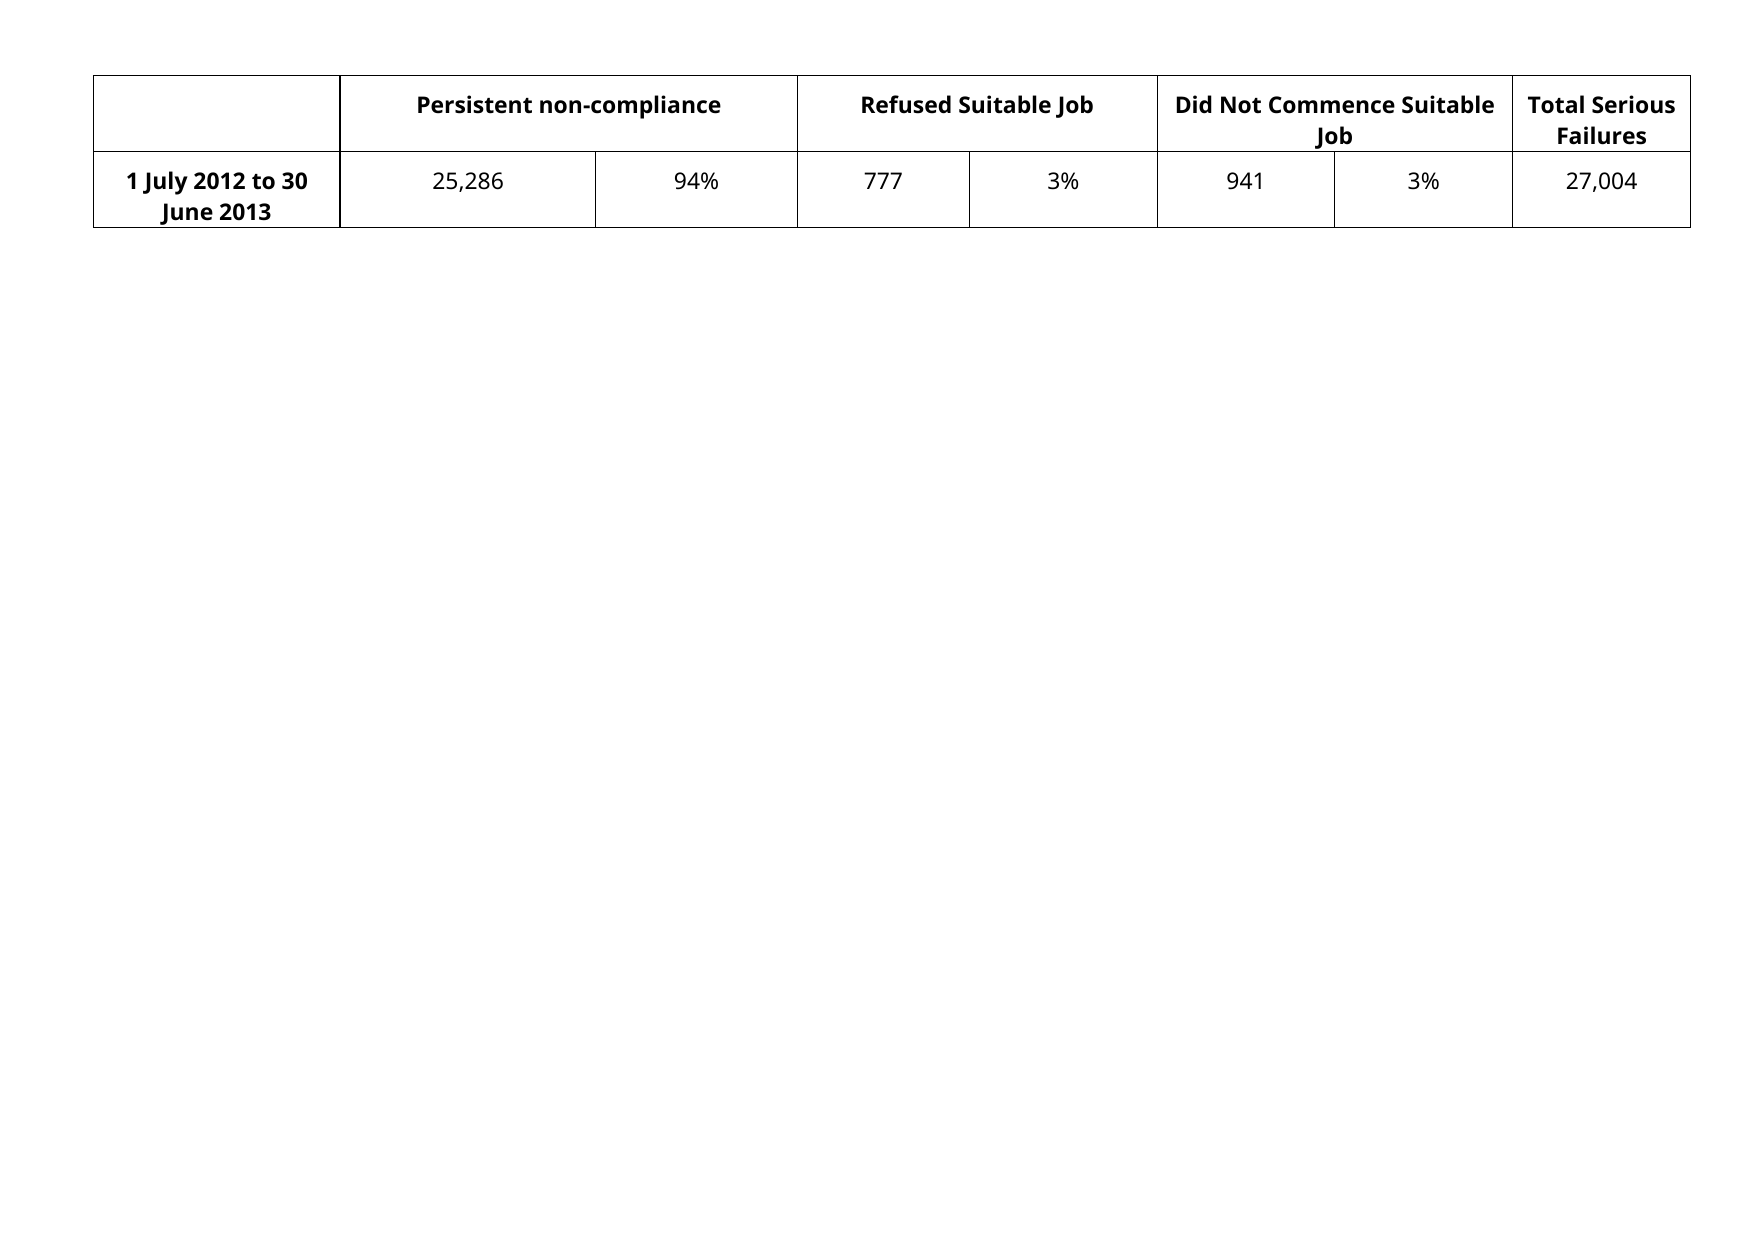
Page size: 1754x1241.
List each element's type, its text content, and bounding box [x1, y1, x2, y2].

table_cell 941 [1158, 152, 1334, 227]
table_cell 25,286 [341, 152, 595, 227]
table_header [94, 76, 339, 151]
table_header Persistent non-compliance [341, 76, 797, 151]
table_cell 27,004 [1513, 152, 1690, 227]
table_cell 3% [970, 152, 1157, 227]
table_cell 777 [798, 152, 969, 227]
table_header Did Not Commence Suitable Job [1158, 76, 1512, 151]
table_cell 94% [596, 152, 797, 227]
table_cell 3% [1335, 152, 1512, 227]
table_cell 1 July 2012 to 30 June 2013 [94, 152, 339, 227]
table_header Total Serious Failures [1513, 76, 1690, 151]
table_header Refused Suitable Job [798, 76, 1157, 151]
